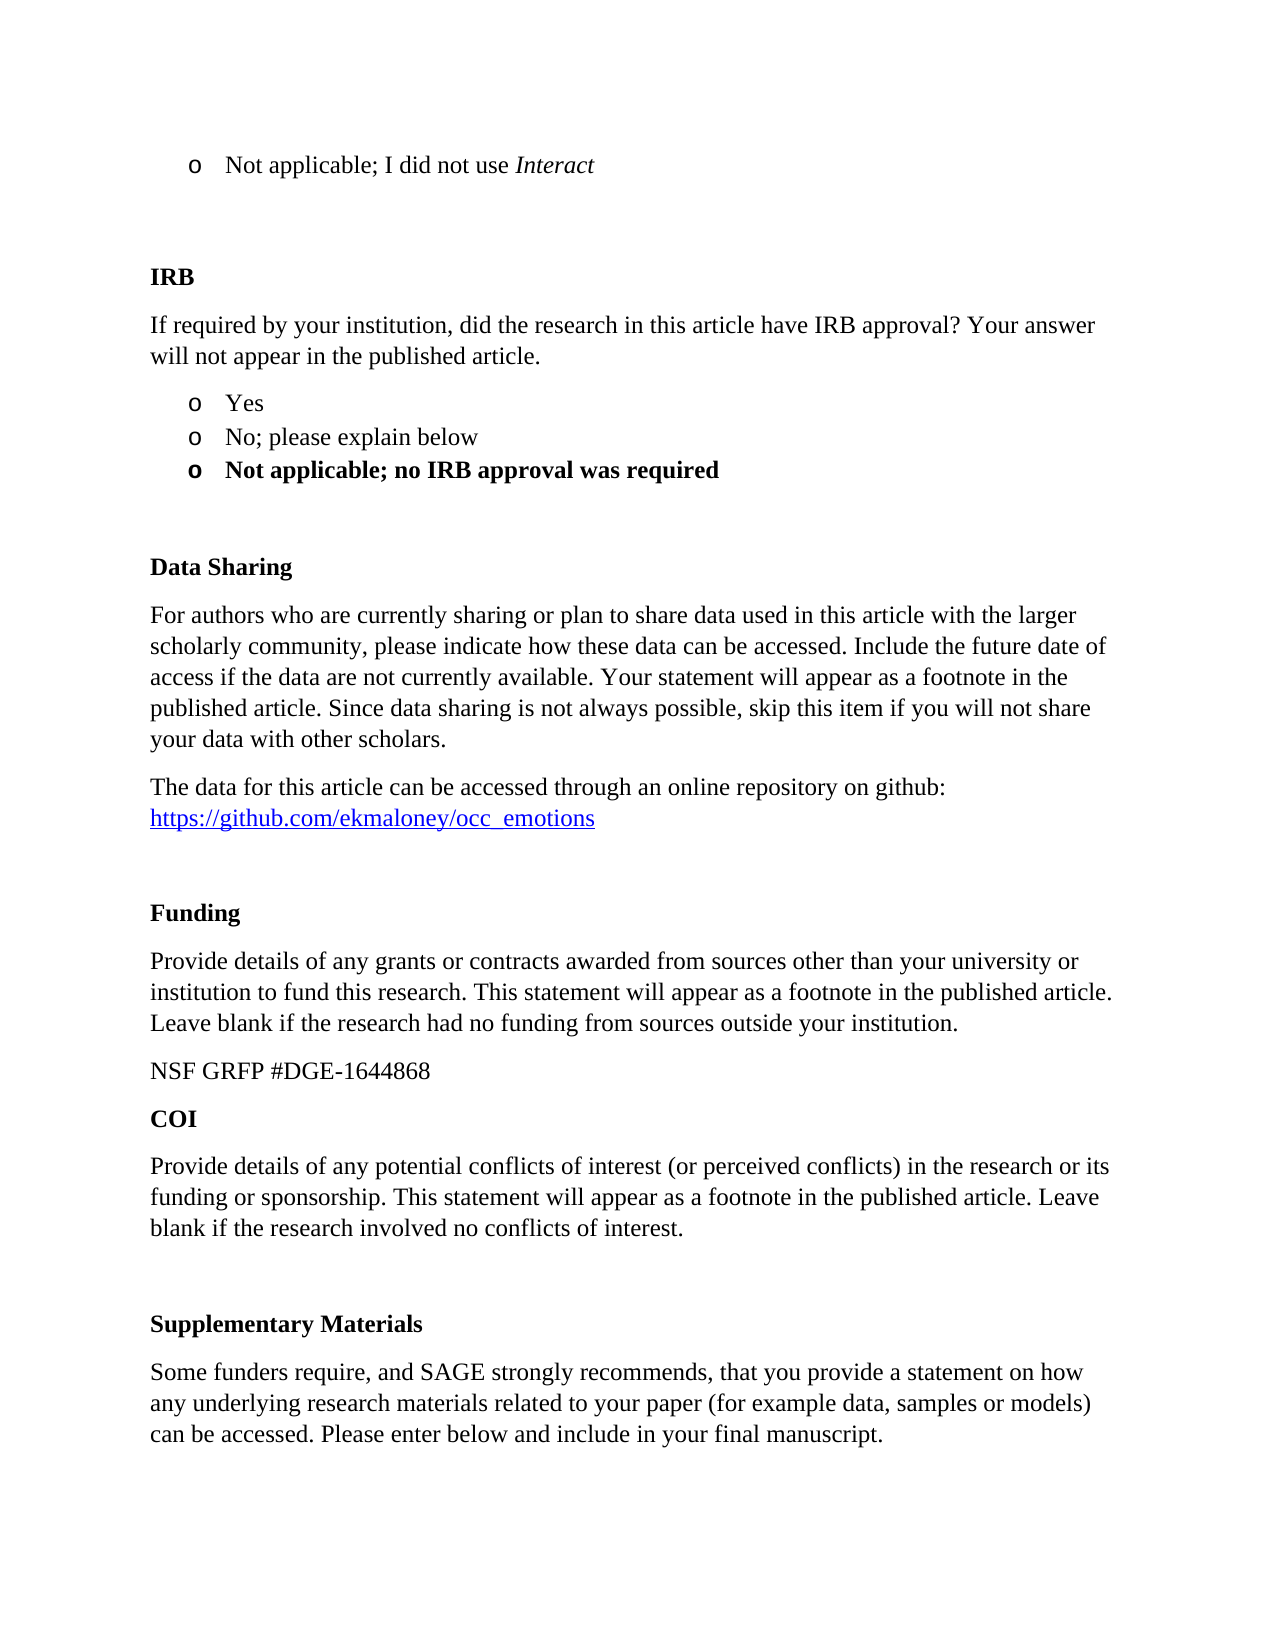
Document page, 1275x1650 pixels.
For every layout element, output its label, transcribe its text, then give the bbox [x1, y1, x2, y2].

text IRB [150, 262, 1125, 291]
text NSF GRFP #DGE-1644868 [150, 1056, 1125, 1085]
text Data Sharing [150, 552, 1125, 581]
list Yes [187, 388, 1125, 419]
list No; please explain below [187, 422, 1125, 452]
text Provide details of any potential conflicts of interest (or perceived conflicts) in the research or its funding or sponsorship. This statement will appear as a footnote in the published article. Leave blank if the research involved no conflicts of interest. [150, 1151, 1125, 1242]
text If required by your institution, did the research in this article have IRB approval? Your answer will not appear in the published article. [150, 310, 1125, 369]
list Not applicable; I did not use Interact [187, 150, 1125, 181]
text Provide details of any grants or contracts awarded from sources other than your university or institution to fund this research. This statement will appear as a footnote in the published article. Leave blank if the research had no funding from sources outside your institution. [150, 946, 1125, 1037]
text Funding [150, 898, 1125, 927]
text COI [150, 1104, 1125, 1132]
text Some funders require, and SAGE strongly recommends, that you provide a statement on how any underlying research materials related to your paper (for example data, samples or models) can be accessed. Please enter below and include in your final manuscript. [150, 1357, 1125, 1447]
text For authors who are currently sharing or plan to share data used in this article with the larger scholarly community, please indicate how these data can be accessed. Include the future date of access if the data are not currently available. Your statement will appear as a footnote in the published article. Since data sharing is not always possible, skip this item if you will not share your data with other scholars. [150, 600, 1125, 753]
text Supplementary Materials [150, 1309, 1125, 1338]
text The data for this article can be accessed through an online repository on github: https://github.com/ekmaloney/occ_emotions [150, 772, 1125, 832]
list Not applicable; no IRB approval was required [187, 455, 1125, 486]
